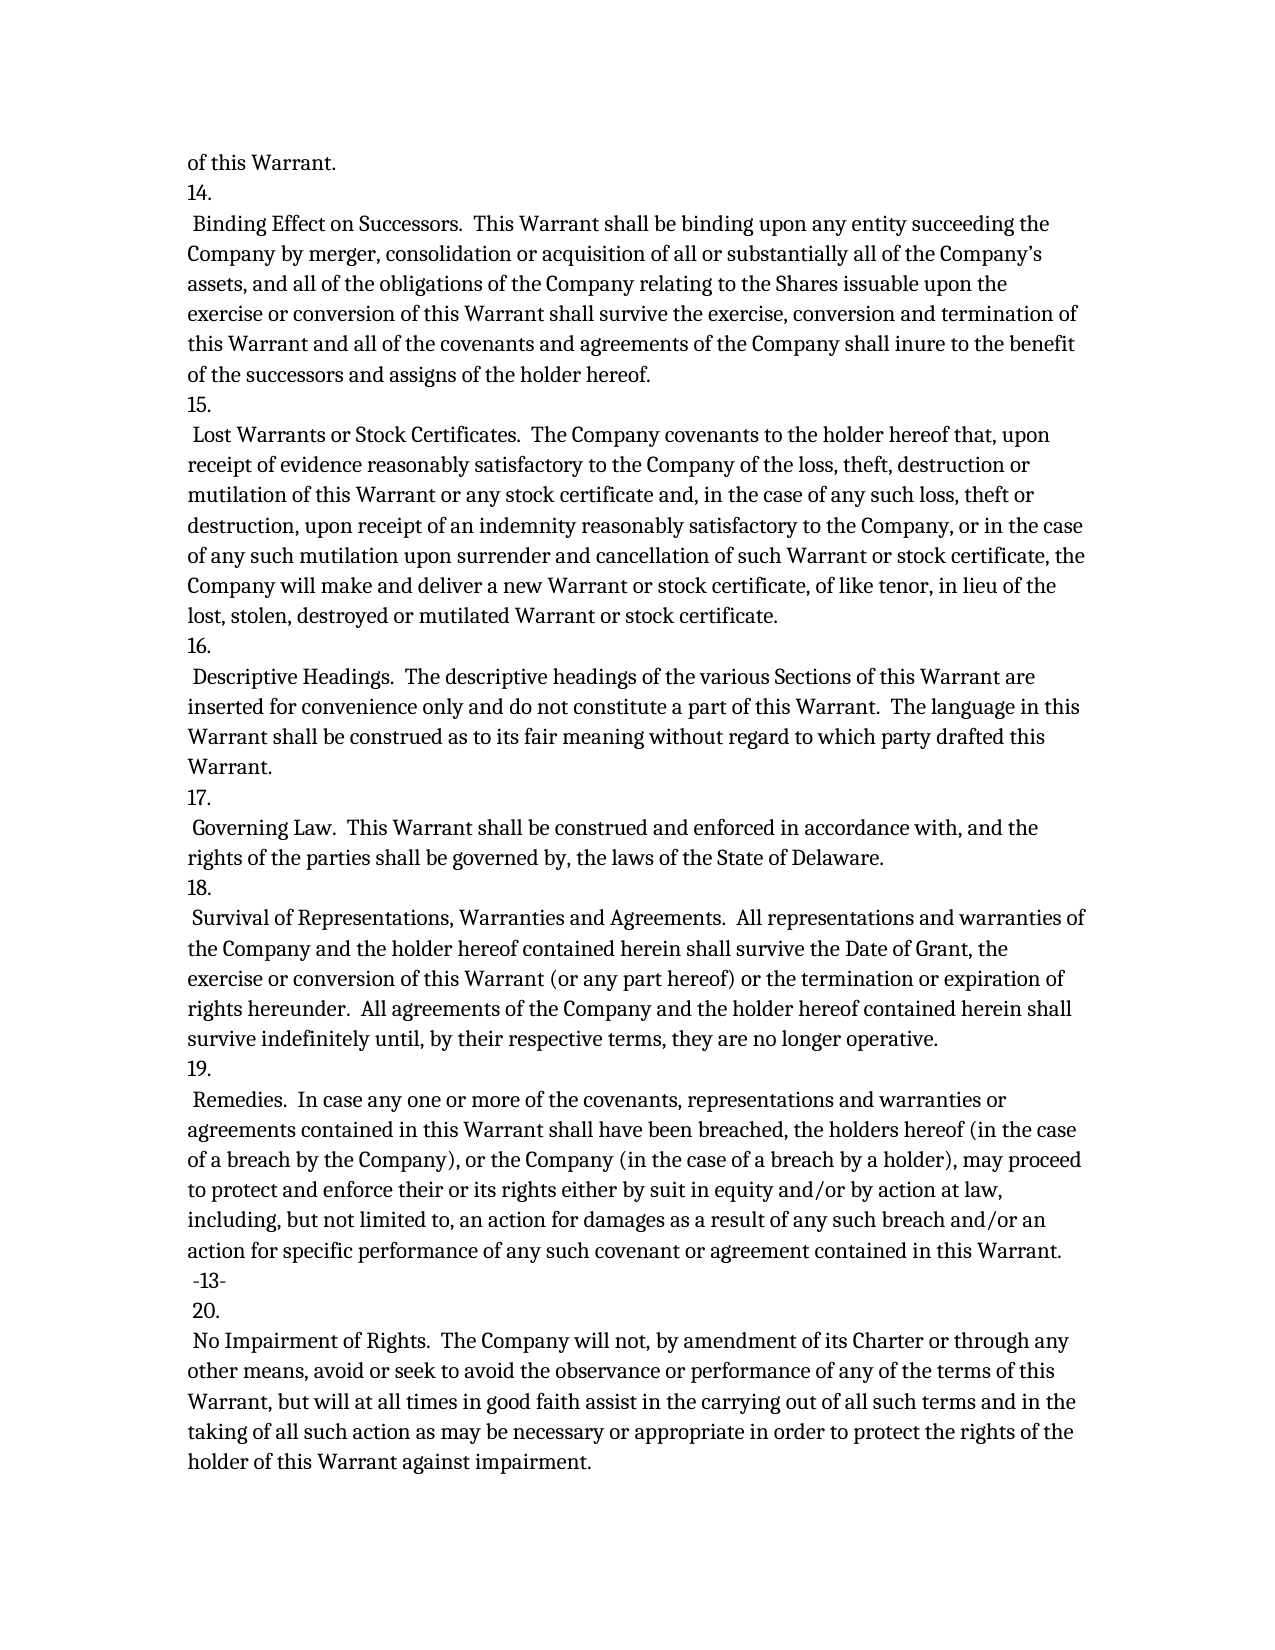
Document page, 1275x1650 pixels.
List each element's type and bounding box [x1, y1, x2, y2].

text [187, 150, 1087, 1475]
